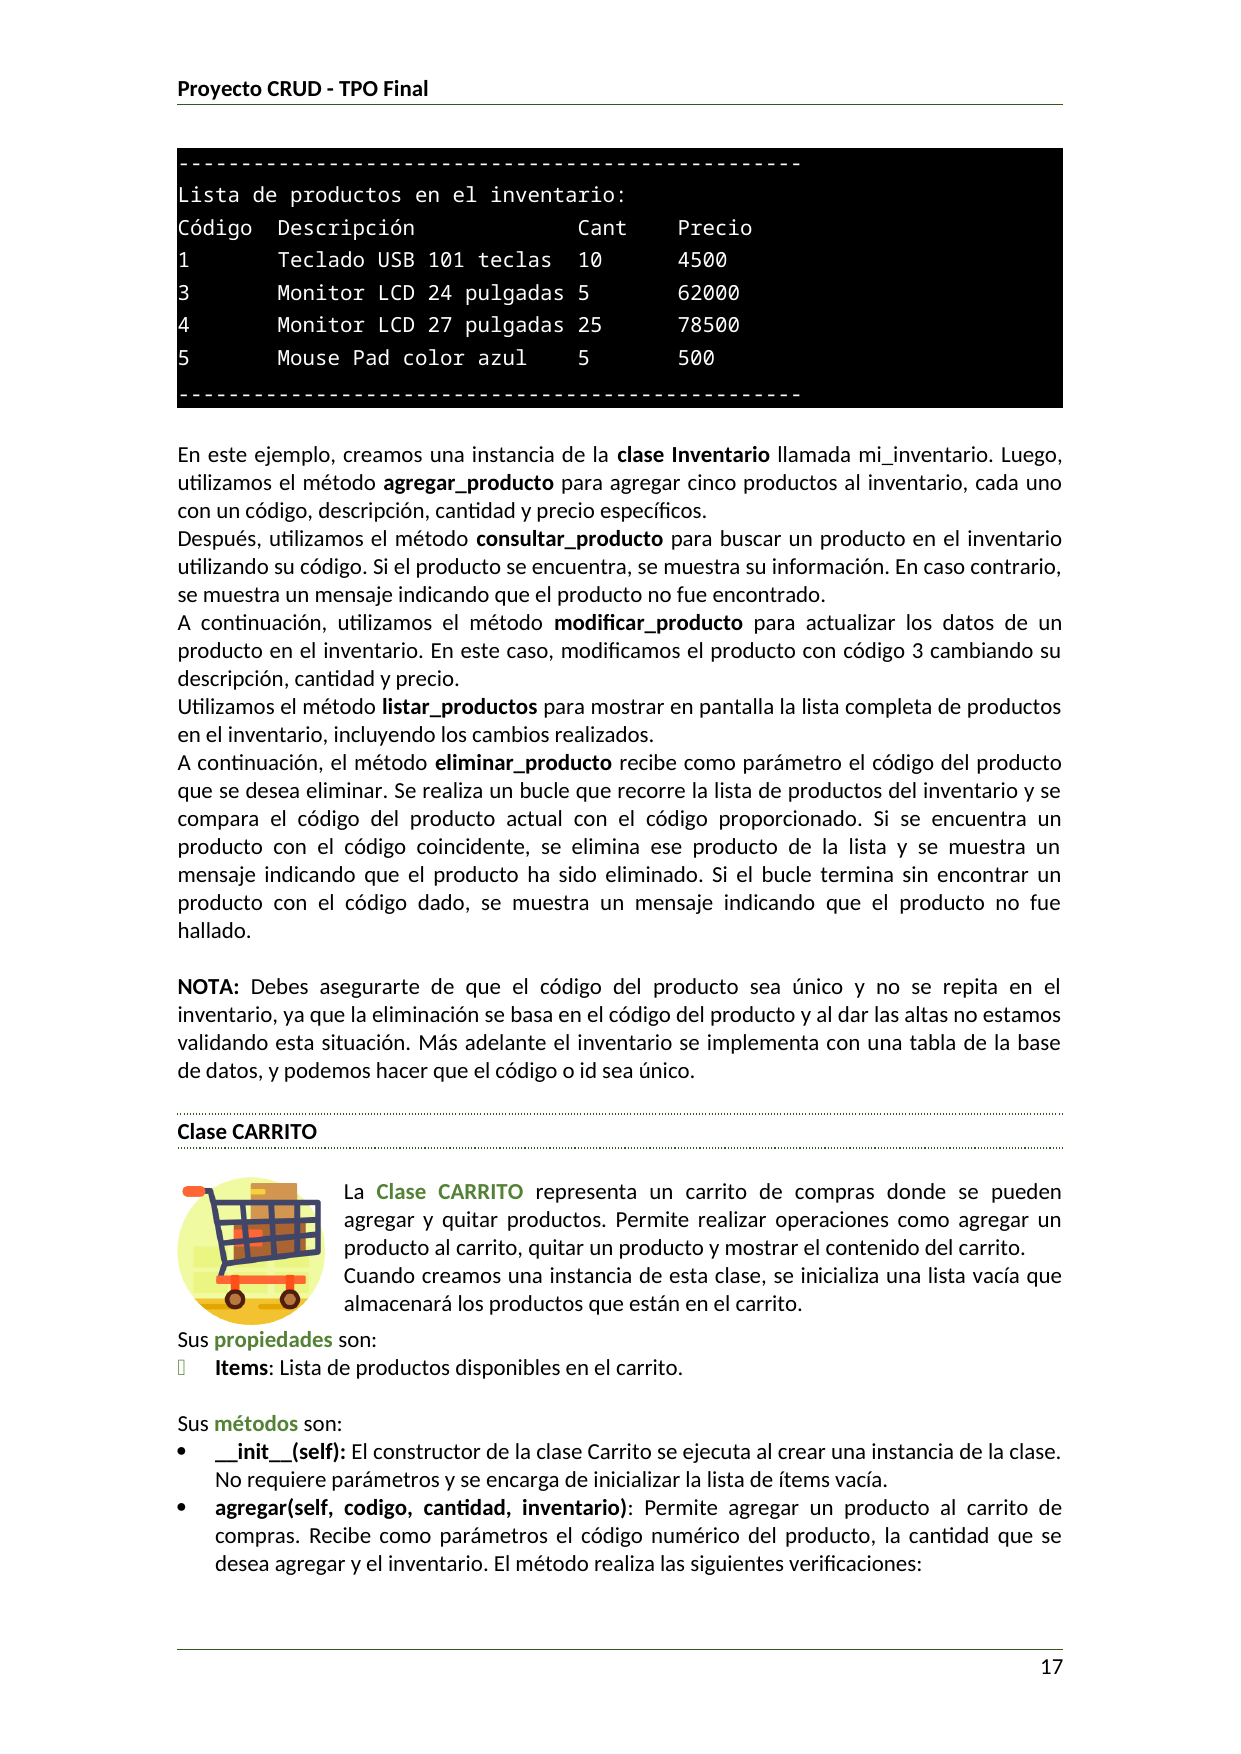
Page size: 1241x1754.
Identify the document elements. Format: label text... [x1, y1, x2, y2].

text A continuación, utilizamos el método modificar_producto para actualizar los datos de un producto en el inventario. En este caso, modificamos el producto con código 3 cambiando su descripción, cantidad y precio. [177, 608, 1063, 692]
text Código Descripción Cant Precio [177, 213, 1063, 241]
text A continuación, el método eliminar_producto recibe como parámetro el código del producto que se desea eliminar. Se realiza un bucle que recorre la lista de productos del inventario y se compara el código del producto actual con el código proporcionado. Si se encuentra un producto con el código coincidente, se elimina ese producto de la lista y se muestra un mensaje indicando que el producto ha sido eliminado. Si el bucle termina sin encontrar un producto con el código dado, se muestra un mensaje indicando que el producto no fue hallado. [177, 748, 1063, 944]
text Sus métodos son: [177, 1409, 1063, 1437]
list agregar(self, codigo, cantidad, inventario): Permite agregar un producto al carrito de compras. Recibe como parámetros el código numérico del producto, la cantidad que se desea agregar y el inventario. El método realiza las siguientes verificaciones: [177, 1493, 1063, 1577]
text Después, utilizamos el método consultar_producto para buscar un producto en el inventario utilizando su código. Si el producto se encuentra, se muestra su información. En caso contrario, se muestra un mensaje indicando que el producto no fue encontrado. [177, 524, 1063, 608]
text 1 Teclado USB 101 teclas 10 4500 [177, 245, 1063, 274]
text 4 Monitor LCD 27 pulgadas 25 78500 [177, 311, 1063, 339]
list Items: Lista de productos disponibles en el carrito. [177, 1353, 1063, 1381]
text Utilizamos el método listar_productos para mostrar en pantalla la lista completa de productos en el inventario, incluyendo los cambios realizados. [177, 692, 1063, 748]
text Lista de productos en el inventario: [177, 180, 1063, 209]
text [177, 148, 1063, 176]
text Clase CARRITO [177, 1113, 1063, 1149]
picture [177, 1177, 325, 1325]
text La Clase CARRITO representa un carrito de compras donde se pueden agregar y quitar productos. Permite realizar operaciones como agregar un producto al carrito, quitar un producto y mostrar el contenido del carrito. [325, 1177, 1063, 1261]
text 3 Monitor LCD 24 pulgadas 5 62000 [177, 278, 1063, 306]
list __init__(self): El constructor de la clase Carrito se ejecuta al crear una instancia de la clase. No requiere parámetros y se encarga de inicializar la lista de ítems vacía. [177, 1437, 1063, 1493]
text Cuando creamos una instancia de esta clase, se inicializa una lista vacía que almacenará los productos que están en el carrito. [325, 1261, 1063, 1317]
text 5 Mouse Pad color azul 5 500 [177, 343, 1063, 374]
text Sus propiedades son: [177, 1325, 1063, 1353]
text -------------------------------------------------- [177, 379, 1063, 408]
text NOTA: Debes asegurarte de que el código del producto sea único y no se repita en el inventario, ya que la eliminación se basa en el código del producto y al dar las altas no estamos validando esta situación. Más adelante el inventario se implementa con una tabla de la base de datos, y podemos hacer que el código o id sea único. [177, 972, 1063, 1084]
text En este ejemplo, creamos una instancia de la clase Inventario llamada mi_inventario. Luego, utilizamos el método agregar_producto para agregar cinco productos al inventario, cada uno con un código, descripción, cantidad y precio específicos. [177, 440, 1063, 524]
